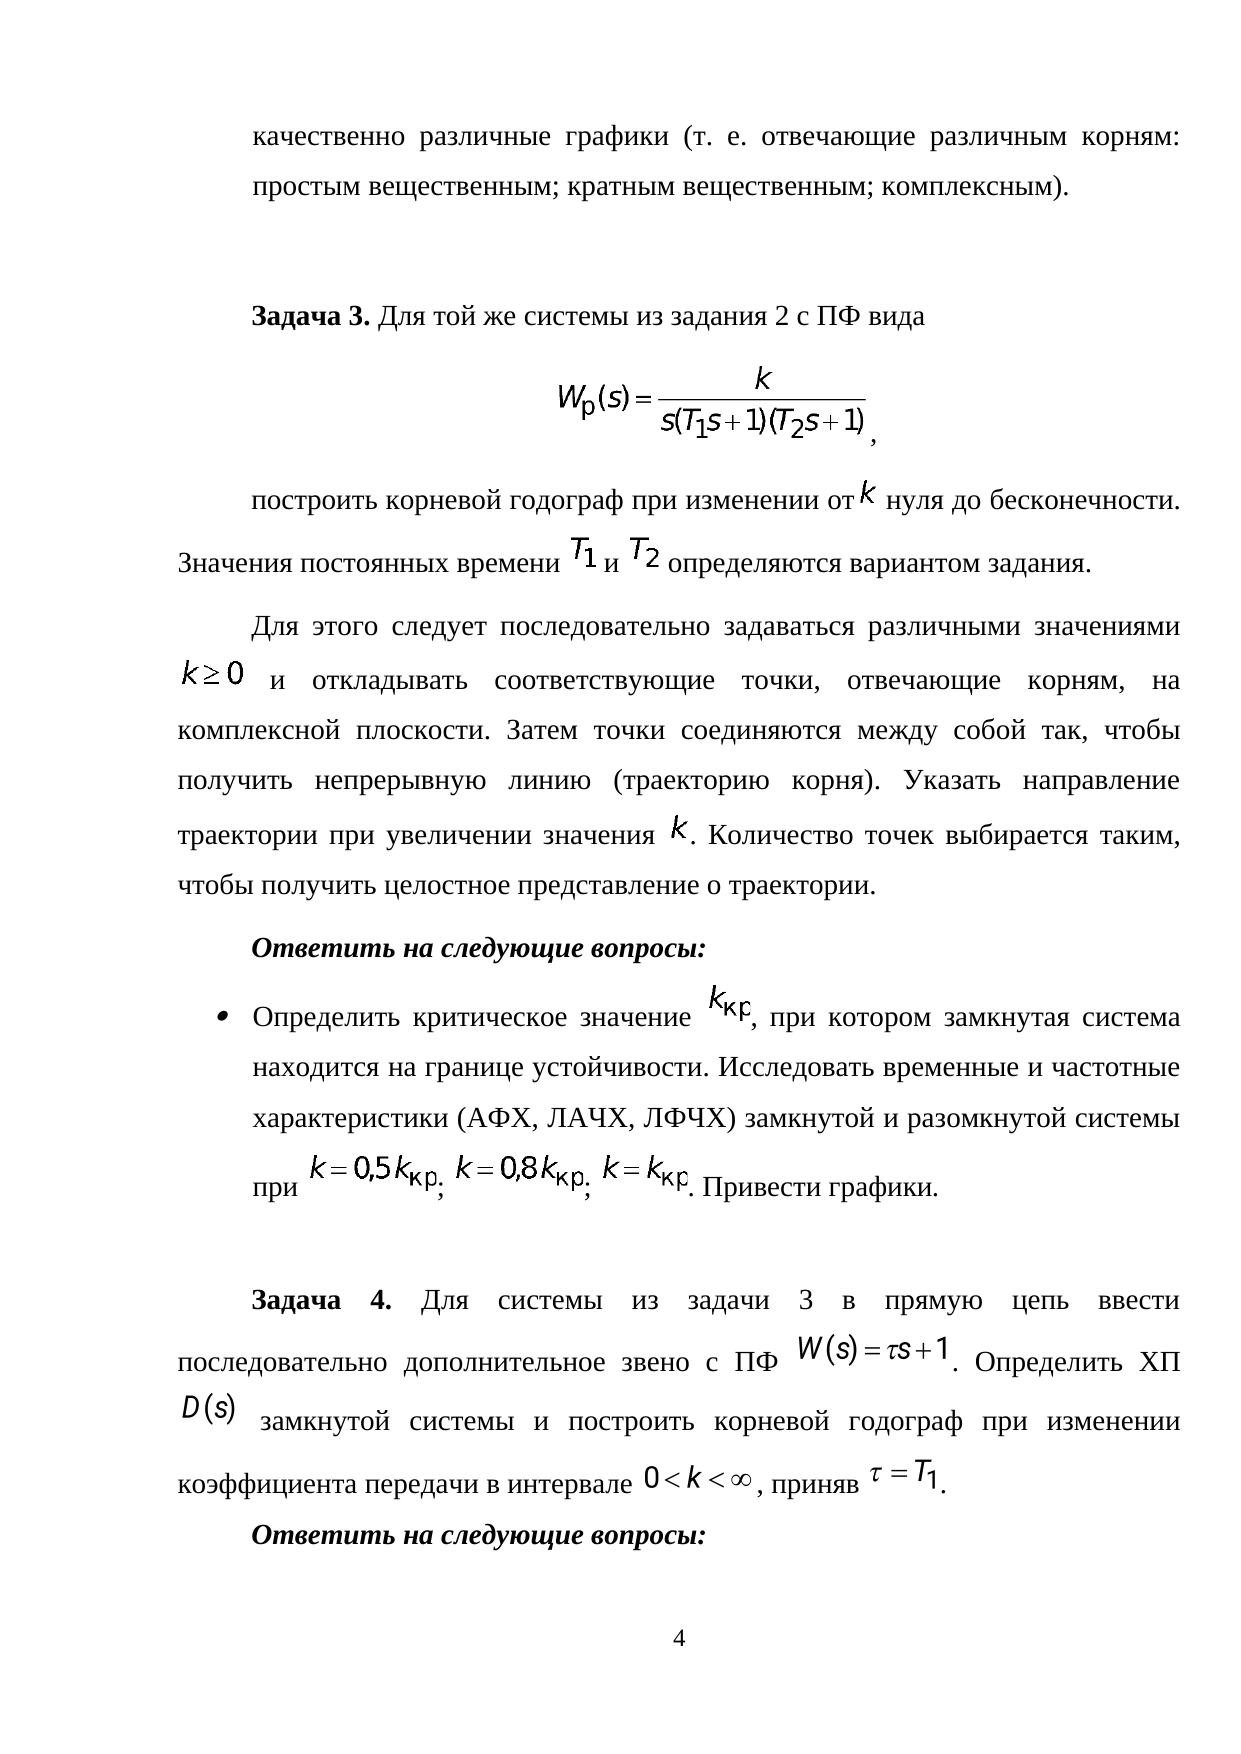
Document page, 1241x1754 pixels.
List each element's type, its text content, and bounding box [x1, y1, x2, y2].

list Определить критическое значение , при котором замкнутая система находится на границе устойчивости. Исследовать временные и частотные характеристики (АФХ, ЛАЧХ, ЛФЧХ) замкнутой и разомкнутой системы при ; ; . Привести графики. [215, 980, 1181, 1203]
text Ответить на следующие вопросы: [177, 1517, 1181, 1550]
picture [567, 532, 597, 572]
text Для этого следует последовательно задаваться различными значениями и откладывать соответствующие точки, отвечающие корням, на комплексной плоскости. Затем точки соединяются между собой так, чтобы получить непрерывную линию (траекторию корня). Указать направление траектории при увеличении значения . Количество точек выбирается таким, чтобы получить целостное представление о траектории. [177, 608, 1181, 901]
picture [855, 477, 878, 509]
picture [177, 1392, 241, 1431]
picture [640, 1462, 757, 1494]
picture [555, 361, 870, 443]
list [215, 118, 1181, 202]
picture [305, 1150, 437, 1197]
text Задача 3. Для той же системы из задания 2 с ПФ вида [177, 298, 1181, 332]
picture [867, 1453, 940, 1494]
picture [452, 1150, 584, 1197]
text Задача 4. Для системы из задачи 3 в прямую цепь ввести последовательно дополнительное звено с ПФ . Определить ХП замкнутой системы и построить корневой годограф при изменении коэффициента передачи в интервале , приняв . [177, 1282, 1181, 1500]
picture [626, 532, 661, 572]
picture [704, 980, 751, 1027]
picture [666, 812, 690, 844]
picture [598, 1150, 688, 1197]
text построить корневой годограф при изменении от нуля до бесконечности. Значения постоянных времени и определяются вариантом задания. [177, 478, 1181, 578]
text Ответить на следующие вопросы: [177, 930, 1181, 963]
picture [177, 657, 244, 690]
picture [795, 1332, 952, 1372]
